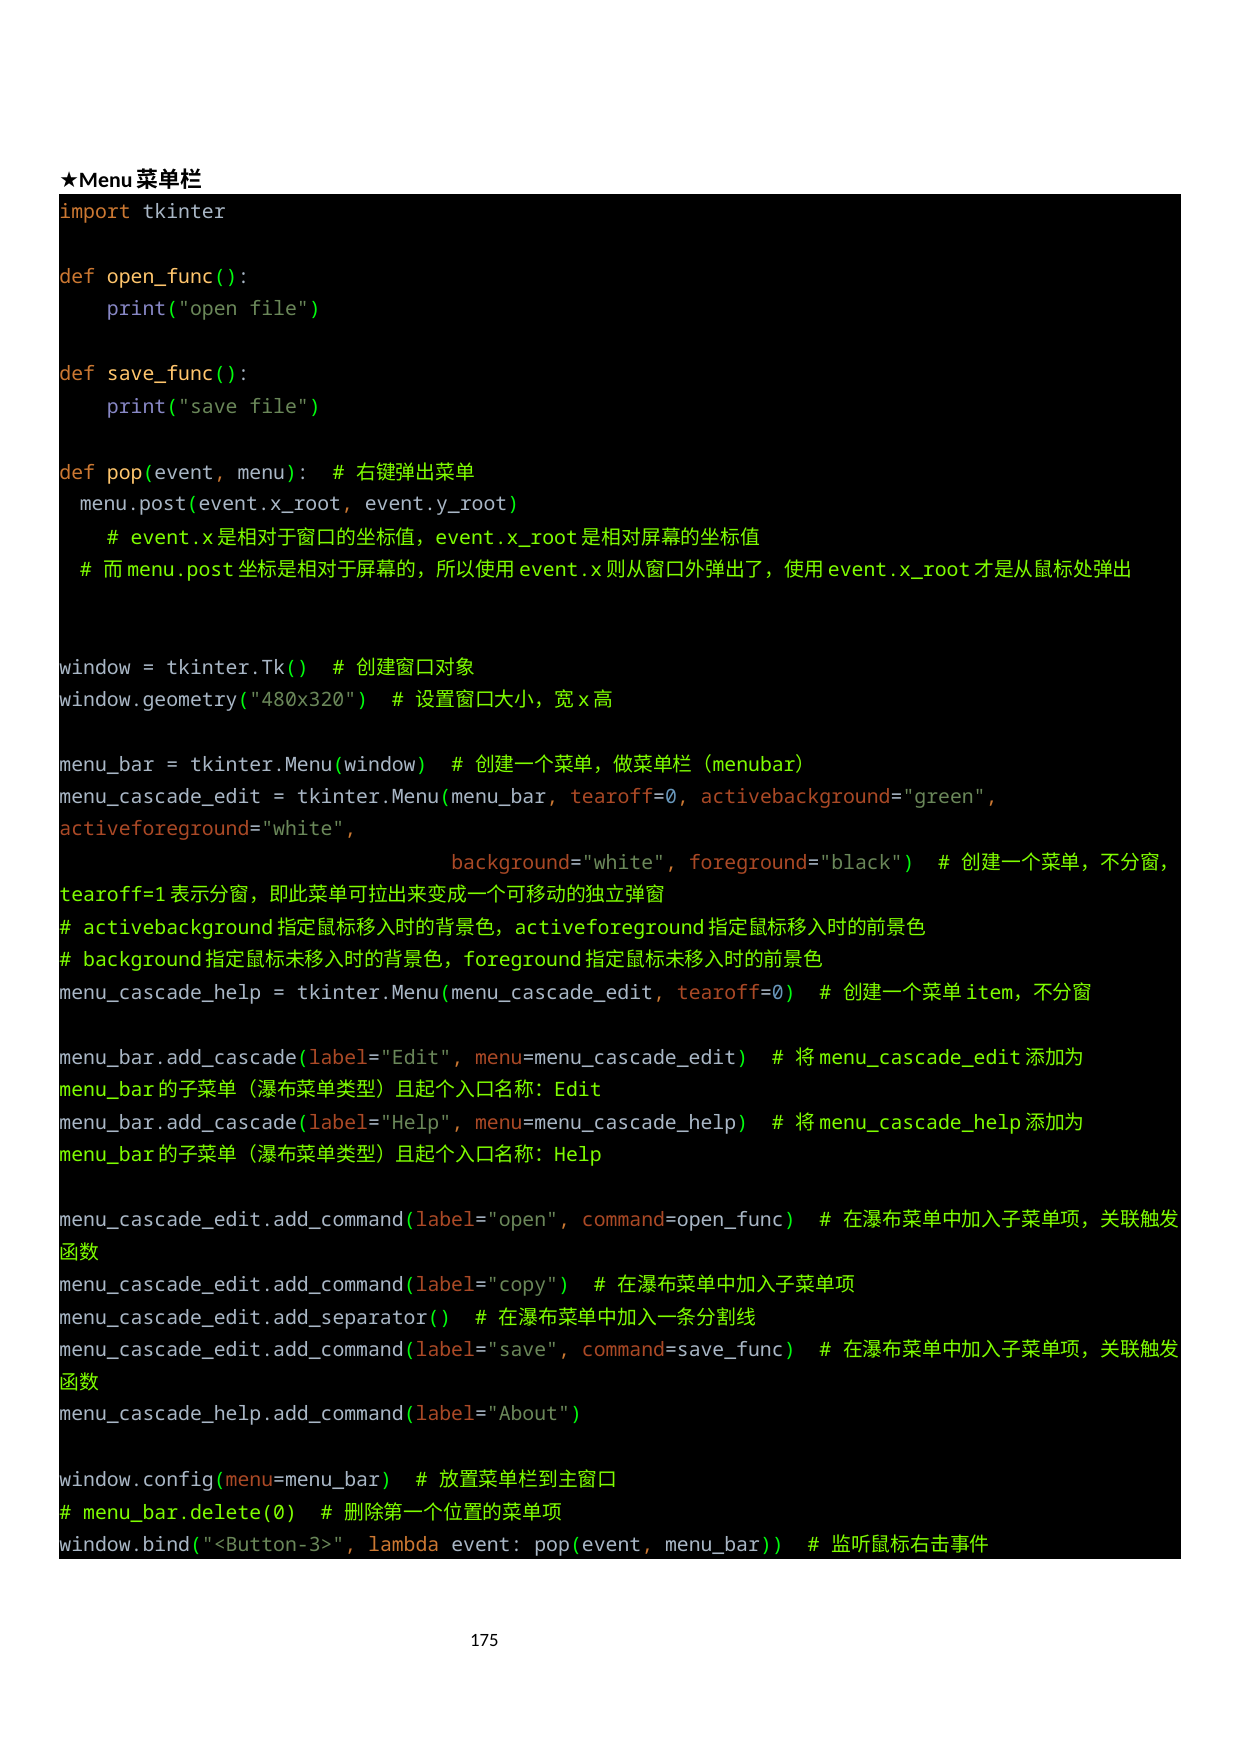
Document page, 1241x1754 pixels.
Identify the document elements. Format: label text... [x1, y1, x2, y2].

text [59, 194, 1181, 1559]
text ★Menu菜单栏 [59, 162, 1181, 194]
